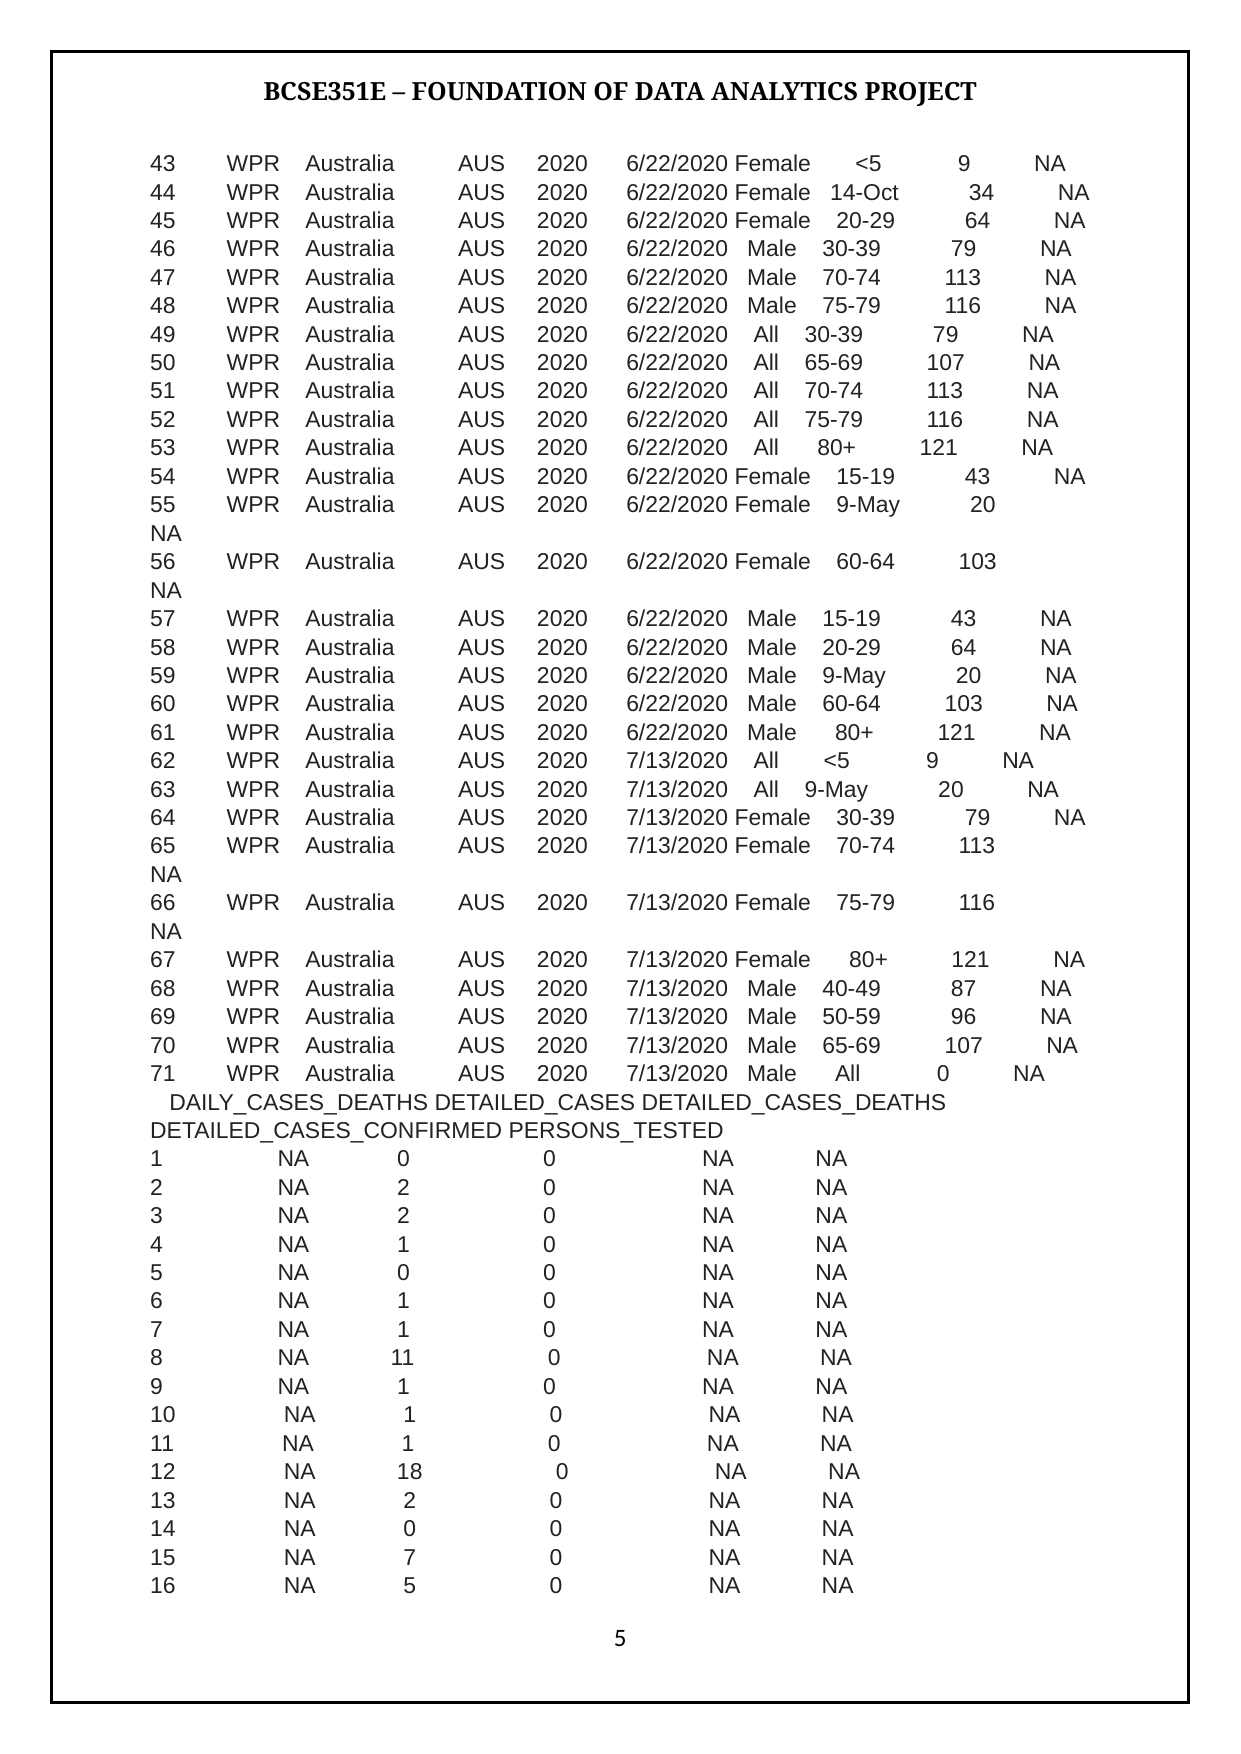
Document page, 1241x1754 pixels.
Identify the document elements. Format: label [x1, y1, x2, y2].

text [150, 150, 1090, 1598]
